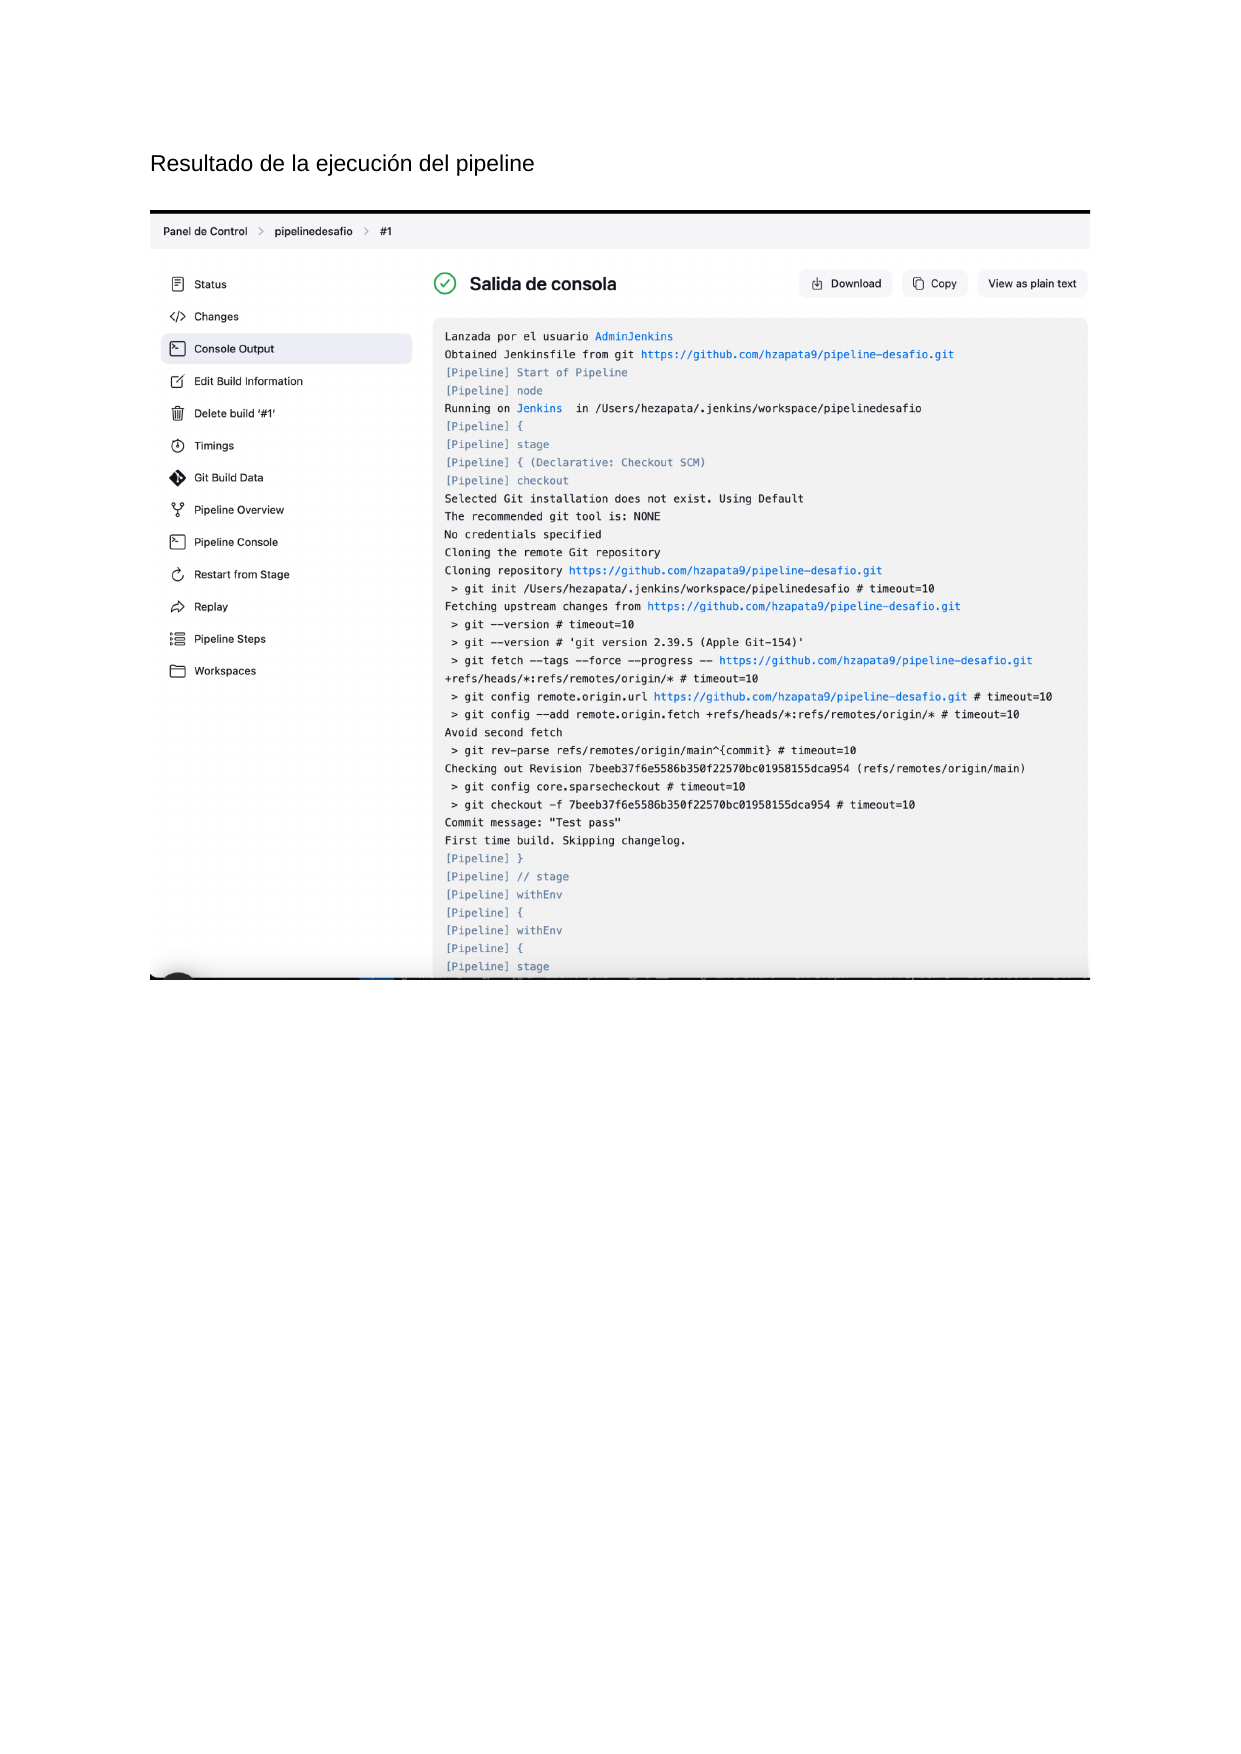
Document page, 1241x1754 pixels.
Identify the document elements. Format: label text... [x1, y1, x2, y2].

text Resultado de la ejecución del pipeline [150, 150, 1090, 176]
picture [150, 210, 1091, 980]
